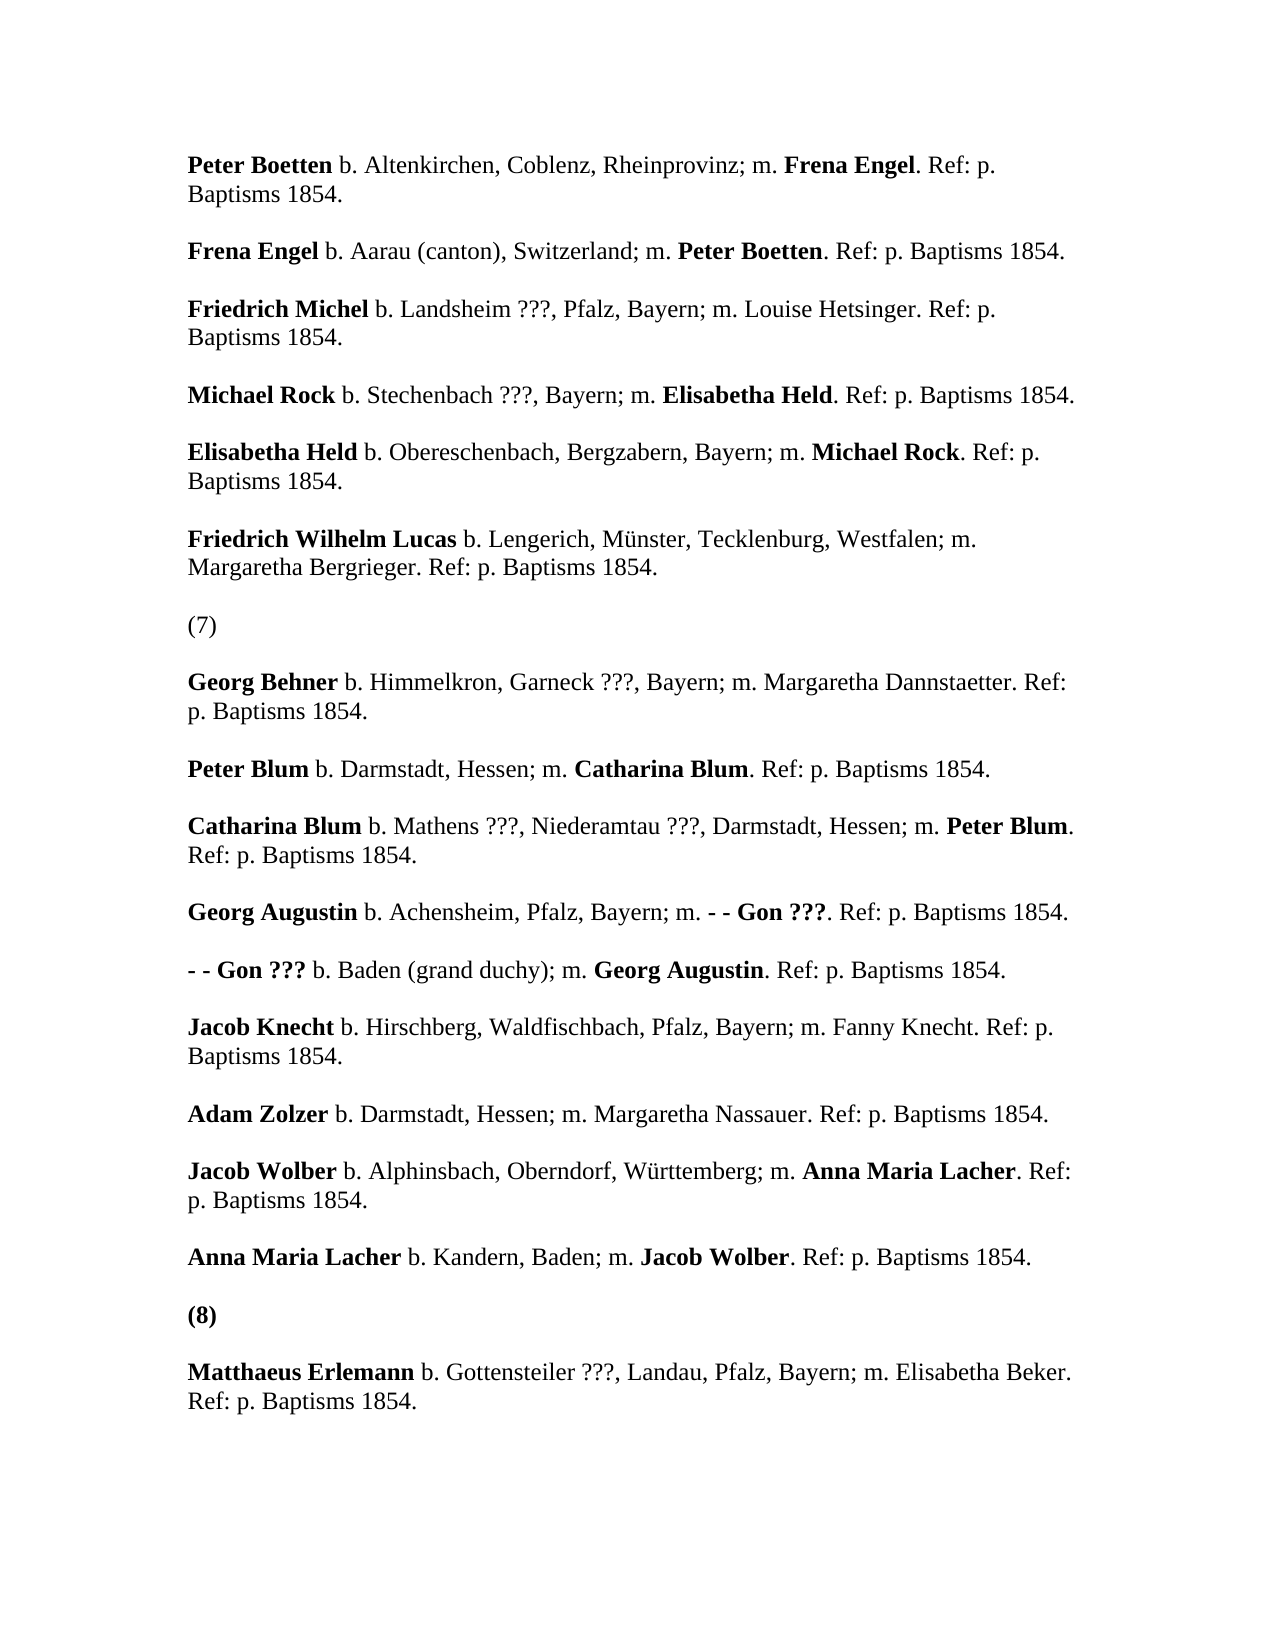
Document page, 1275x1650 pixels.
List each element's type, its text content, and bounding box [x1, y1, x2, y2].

text Elisabetha Held b. Obereschenbach, Bergzabern, Bayern; m. Michael Rock. Ref: p. Baptisms 1854. [187, 437, 1087, 495]
text Friedrich Wilhelm Lucas b. Lengerich, Münster, Tecklenburg, Westfalen; m. Margaretha Bergrieger. Ref: p. Baptisms 1854. [187, 524, 1087, 581]
text Jacob Wolber b. Alphinsbach, Oberndorf, Württemberg; m. Anna Maria Lacher. Ref: p. Baptisms 1854. [187, 1156, 1087, 1214]
text Peter Blum b. Darmstadt, Hessen; m. Catharina Blum. Ref: p. Baptisms 1854. [187, 754, 1087, 782]
text Friedrich Michel b. Landsheim ???, Pfalz, Bayern; m. Louise Hetsinger. Ref: p. Baptisms 1854. [187, 294, 1087, 351]
text Georg Behner b. Himmelkron, Garneck ???, Bayern; m. Margaretha Dannstaetter. Ref: p. Baptisms 1854. [187, 667, 1087, 725]
text Catharina Blum b. Mathens ???, Niederamtau ???, Darmstadt, Hessen; m. Peter Blum. Ref: p. Baptisms 1854. [187, 811, 1087, 869]
text Jacob Knecht b. Hirschberg, Waldfischbach, Pfalz, Bayern; m. Fanny Knecht. Ref: p. Baptisms 1854. [187, 1012, 1087, 1070]
text Adam Zolzer b. Darmstadt, Hessen; m. Margaretha Nassauer. Ref: p. Baptisms 1854. [187, 1099, 1087, 1127]
text (8) [187, 1300, 1087, 1329]
text - - Gon ??? b. Baden (grand duchy); m. Georg Augustin. Ref: p. Baptisms 1854. [187, 955, 1087, 984]
text (7) [187, 610, 1087, 639]
text Georg Augustin b. Achensheim, Pfalz, Bayern; m. - - Gon ???. Ref: p. Baptisms 1854. [187, 897, 1087, 926]
text Matthaeus Erlemann b. Gottensteiler ???, Landau, Pfalz, Bayern; m. Elisabetha Beker. Ref: p. Baptisms 1854. [187, 1357, 1087, 1415]
text Anna Maria Lacher b. Kandern, Baden; m. Jacob Wolber. Ref: p. Baptisms 1854. [187, 1242, 1087, 1271]
text Frena Engel b. Aarau (canton), Switzerland; m. Peter Boetten. Ref: p. Baptisms 1854. [187, 236, 1087, 265]
text Peter Boetten b. Altenkirchen, Coblenz, Rheinprovinz; m. Frena Engel. Ref: p. Baptisms 1854. [187, 150, 1087, 207]
text Michael Rock b. Stechenbach ???, Bayern; m. Elisabetha Held. Ref: p. Baptisms 1854. [187, 380, 1087, 409]
